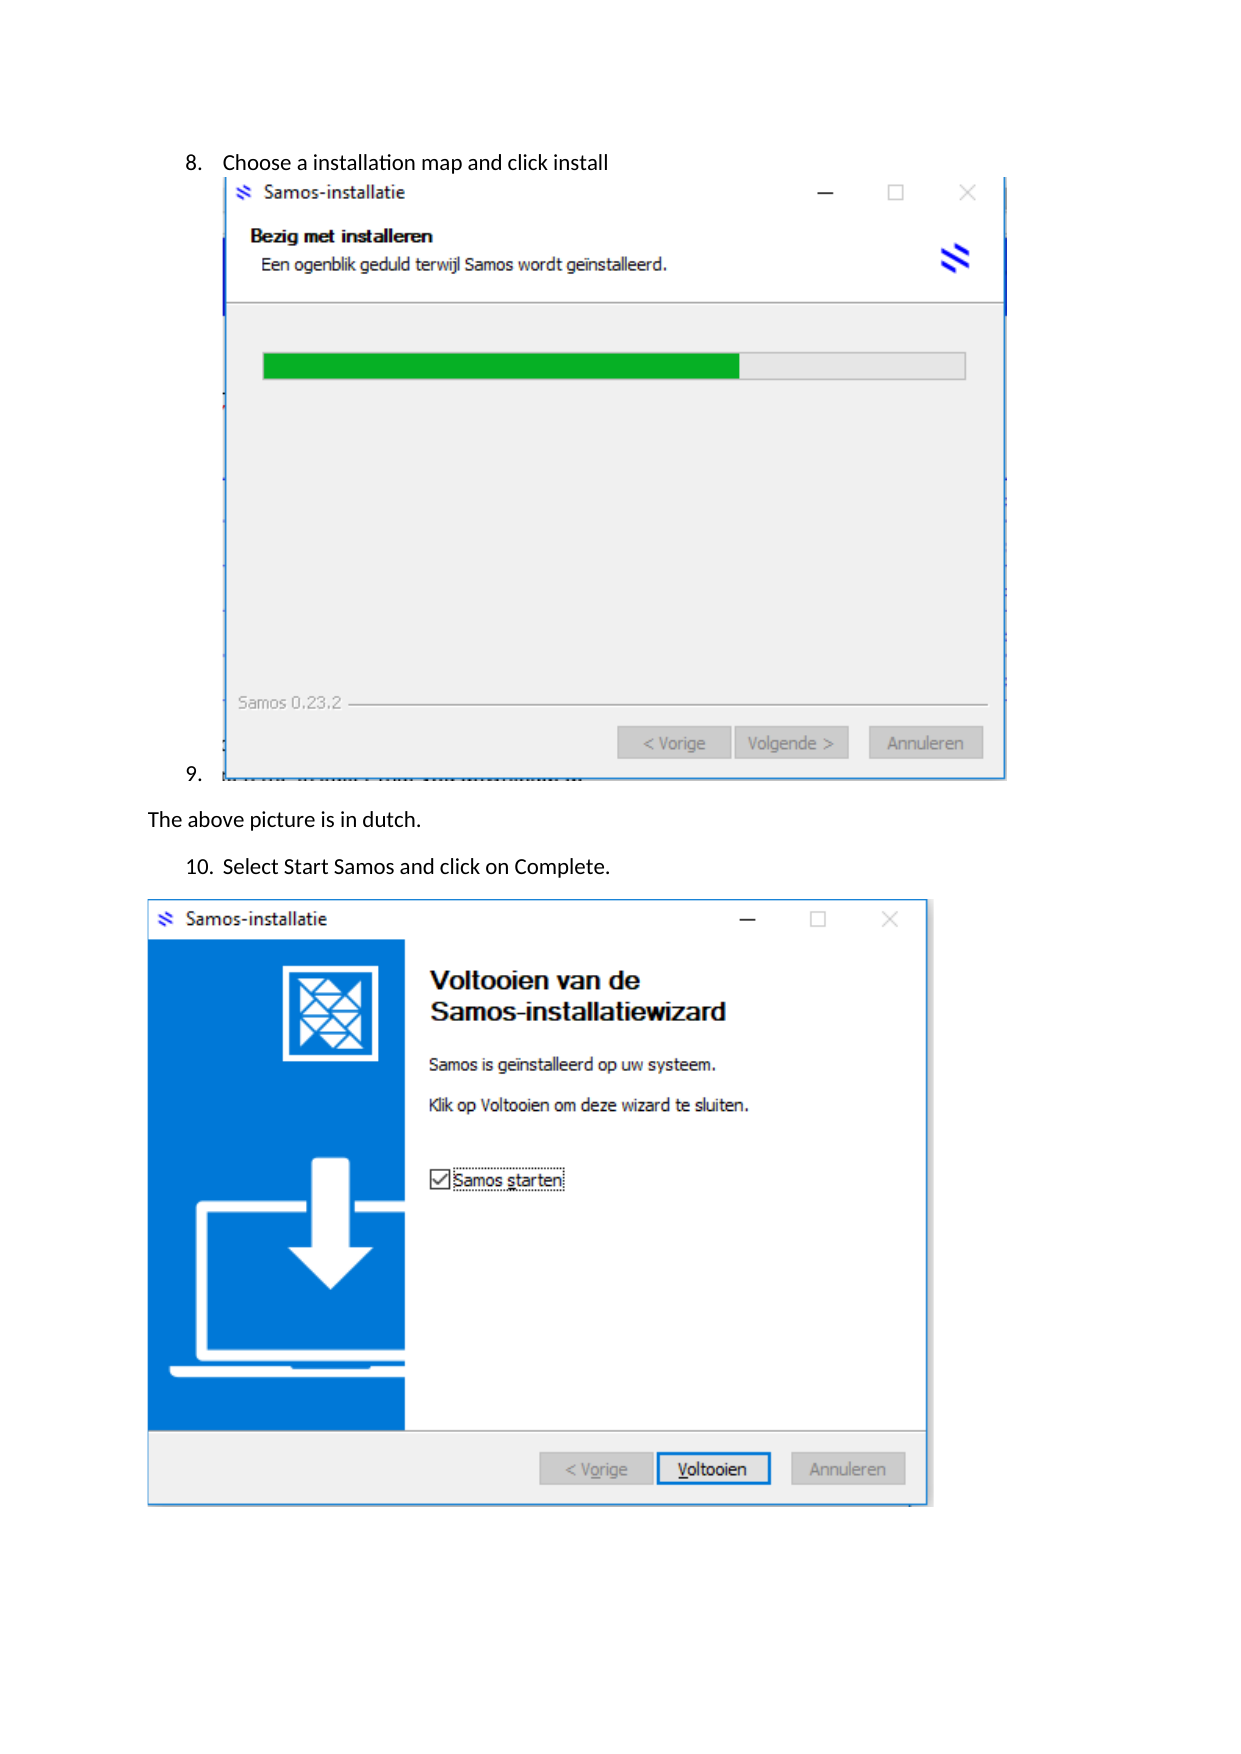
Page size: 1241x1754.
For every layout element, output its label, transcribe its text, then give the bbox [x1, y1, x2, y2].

picture [147, 899, 934, 1507]
text The above picture is in dutch. [148, 806, 1093, 833]
list Choose a installation map and click install [185, 148, 1093, 176]
list Select Start Samos and click on Complete. [185, 852, 1093, 880]
picture [222, 177, 1007, 781]
